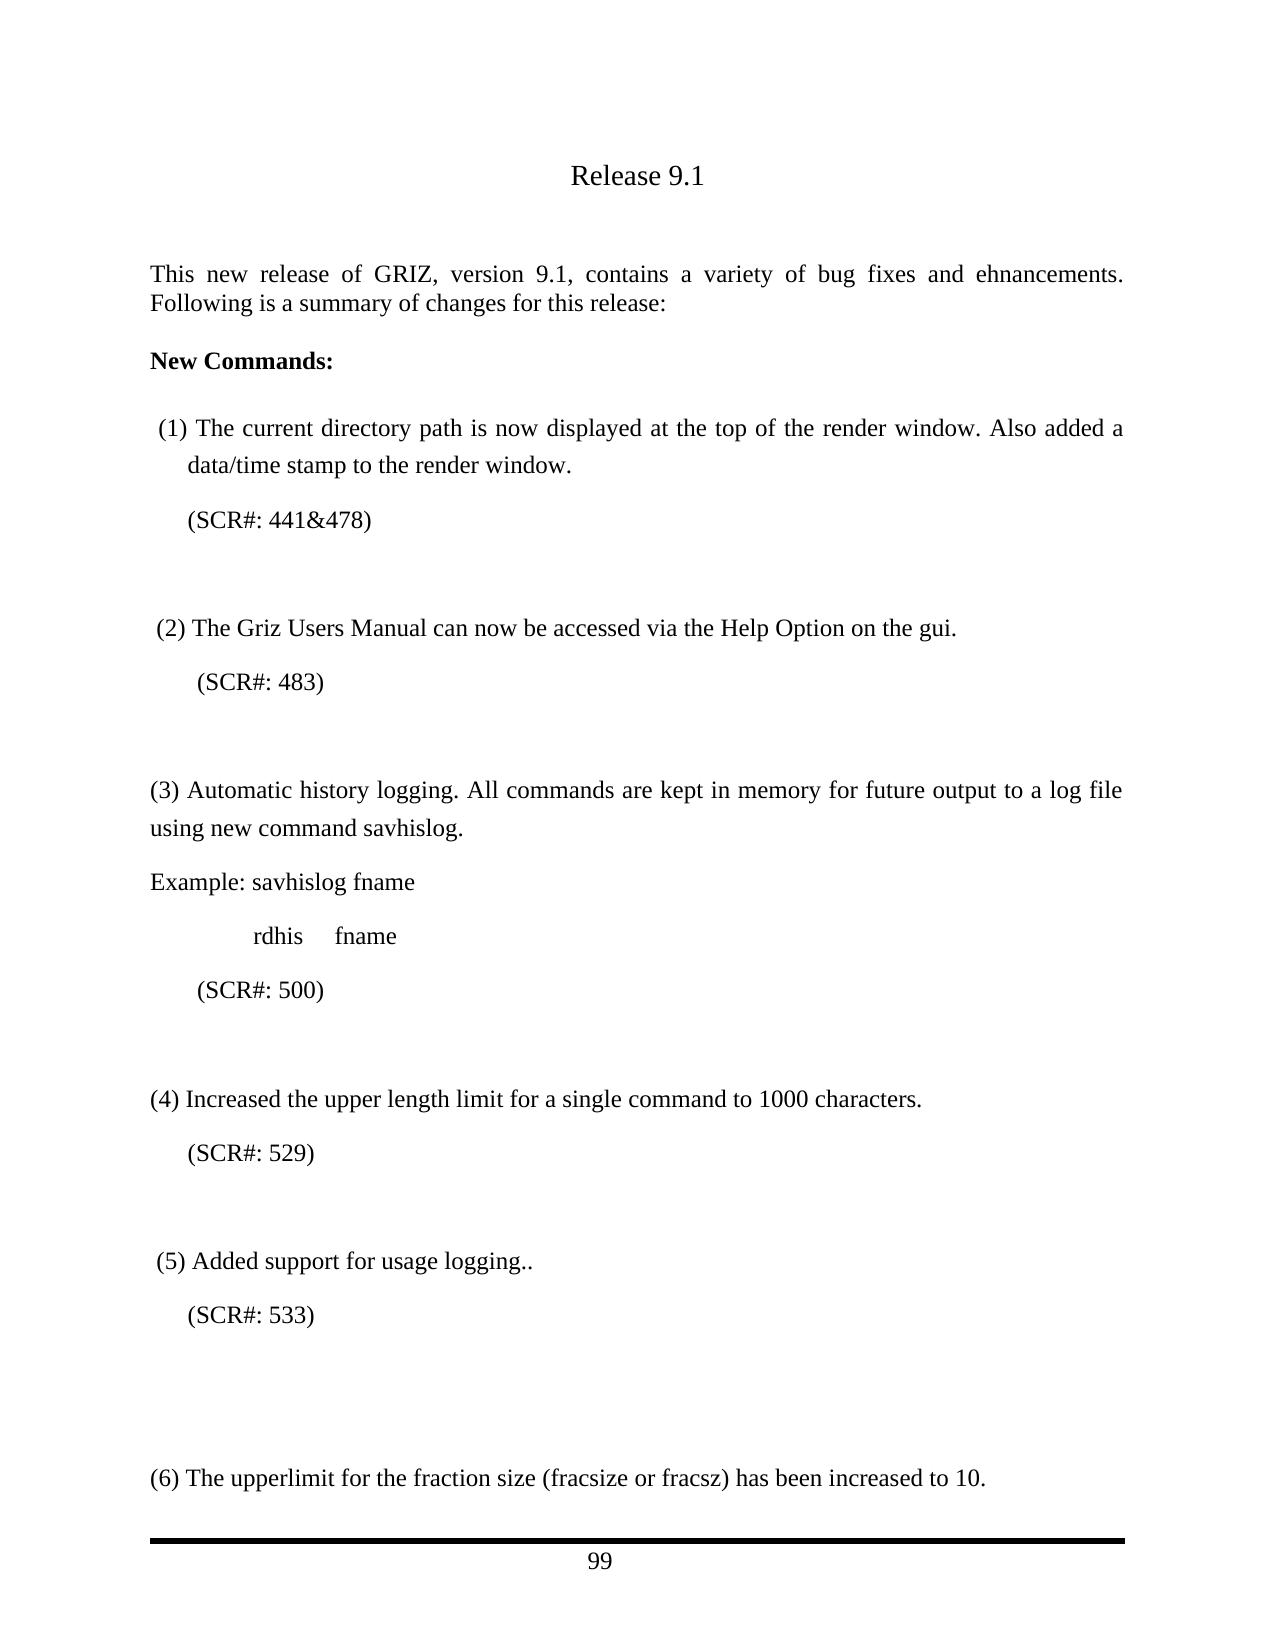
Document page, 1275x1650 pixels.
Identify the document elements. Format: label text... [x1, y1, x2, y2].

text rdhis fname [150, 913, 1125, 950]
text New Commands: [150, 346, 1125, 375]
text (SCR#: 441&478) [150, 496, 1125, 533]
text (SCR#: 500) [150, 967, 1125, 1004]
text (SCR#: 533) [150, 1292, 1125, 1329]
text (6) The upperlimit for the fraction size (fracsize or fracsz) has been increased to 10. [150, 1454, 1125, 1492]
text (5) Added support for usage logging.. [150, 1238, 1125, 1275]
text (2) The Griz Users Manual can now be accessed via the Help Option on the gui. [150, 604, 1125, 642]
text (4) Increased the upper length limit for a single command to 1000 characters. [150, 1075, 1125, 1113]
text Example: savhislog fname [150, 858, 1125, 896]
text (SCR#: 483) [197, 658, 1125, 696]
text (3) Automatic history logging. All commands are kept in memory for future output to a log file using new command savhislog. [150, 767, 1125, 842]
text (SCR#: 529) [150, 1129, 1125, 1167]
text Release 9.1 [150, 158, 1125, 192]
text This new release of GRIZ, version 9.1, contains a variety of bug fixes and ehnancements. Following is a summary of changes for this release: [150, 258, 1125, 317]
text (1) The current directory path is now displayed at the top of the render window. Also added a data/time stamp to the render window. [150, 404, 1125, 479]
